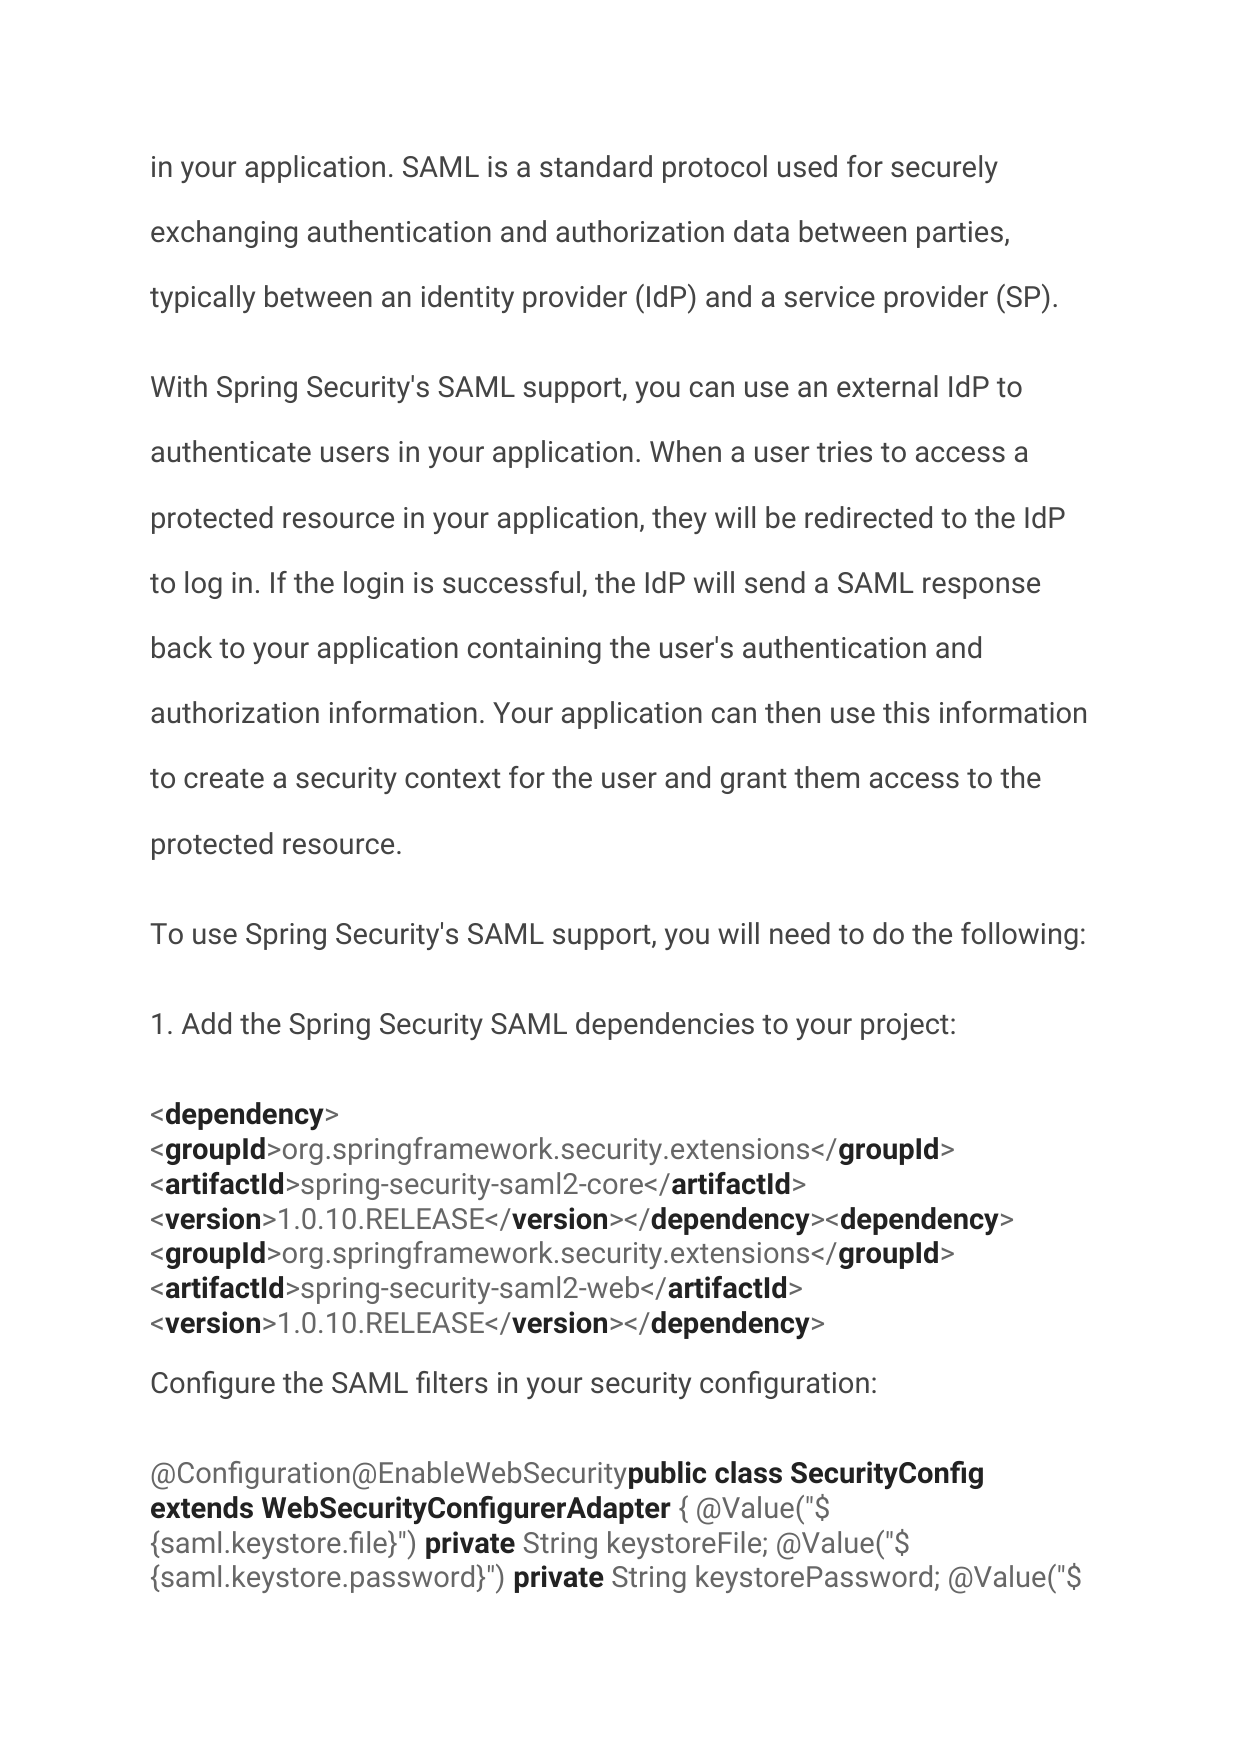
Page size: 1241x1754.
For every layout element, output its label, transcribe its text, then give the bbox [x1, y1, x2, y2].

text 1. Add the Spring Security SAML dependencies to your project: [150, 1007, 1090, 1042]
text With Spring Security's SAML support, you can use an external IdP to authenticate users in your application. When a user tries to access a protected resource in your application, they will be redirected to the IdP to log in. If the login is successful, the IdP will send a SAML response back to your application containing the user's authentication and authorization information. Your application can then use this information to create a security context for the user and grant them access to the protected resource. [150, 371, 1090, 861]
text <dependency> <groupId>org.springframework.security.extensions</groupId> <artifactId>spring-security-saml2-core</artifactId> <version>1.0.10.RELEASE</version></dependency><dependency> <groupId>org.springframework.security.extensions</groupId> <artifactId>spring-security-saml2-web</artifactId> <version>1.0.10.RELEASE</version></dependency> [150, 1098, 1090, 1341]
text To use Spring Security's SAML support, you will need to do the following: [150, 917, 1090, 951]
text Configure the SAML filters in your security configuration: [150, 1366, 1090, 1400]
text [150, 150, 1090, 314]
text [150, 1456, 1090, 1595]
